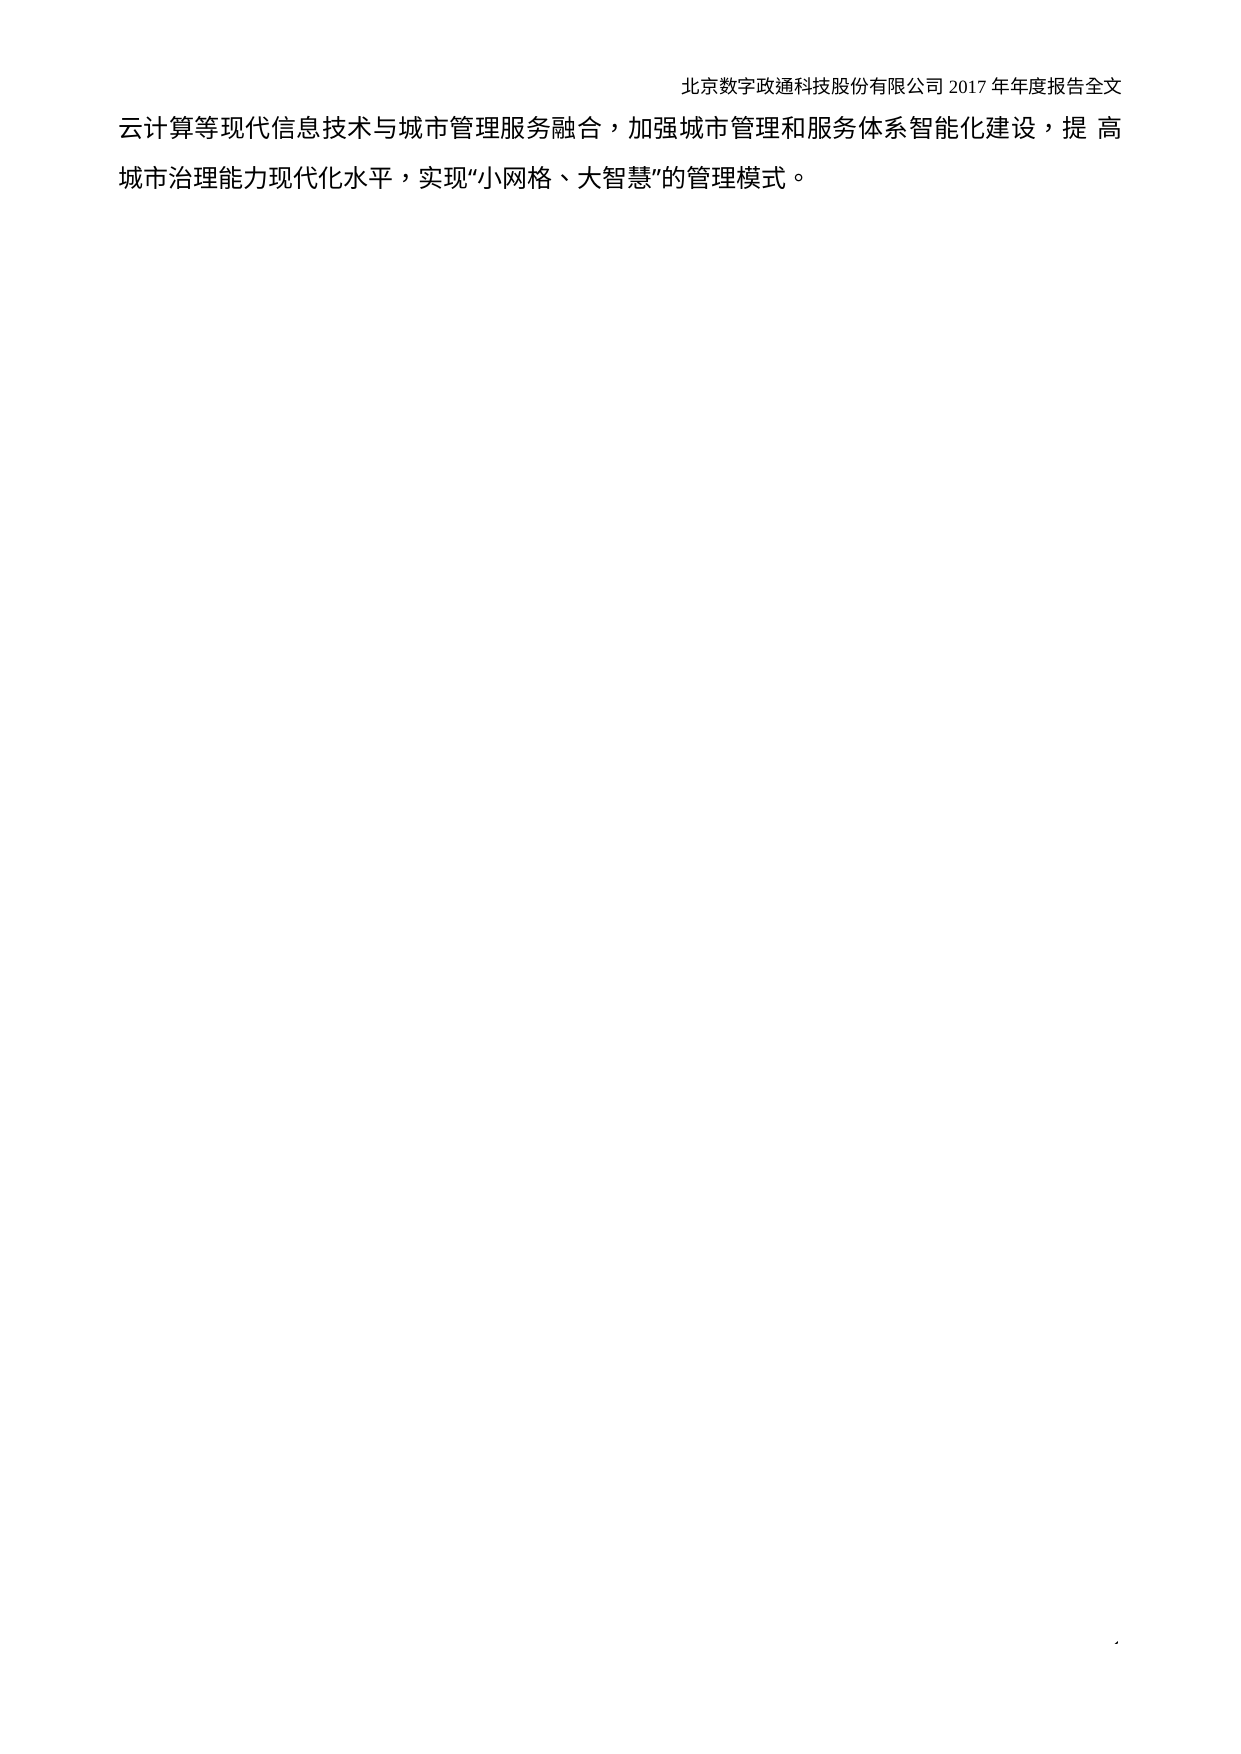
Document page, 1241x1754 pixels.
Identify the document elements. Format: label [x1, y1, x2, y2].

text [118, 110, 1122, 195]
